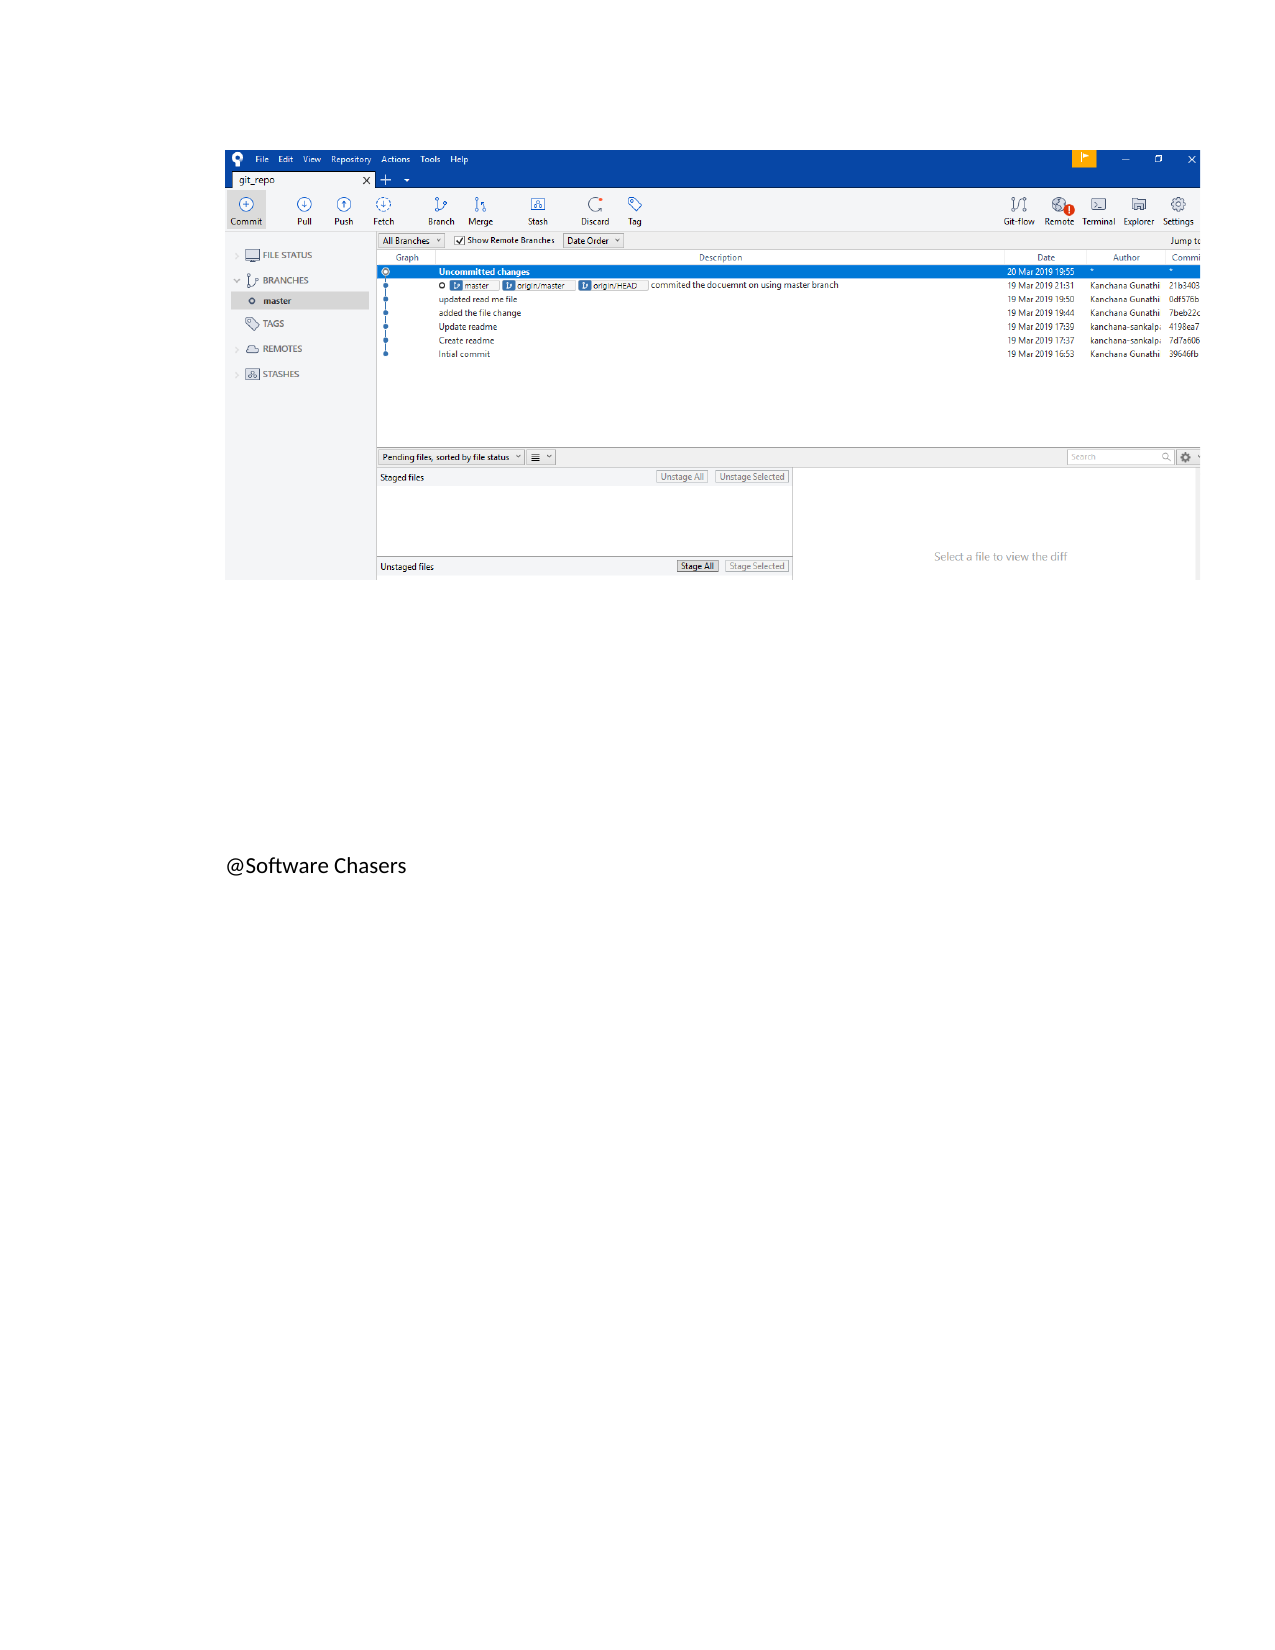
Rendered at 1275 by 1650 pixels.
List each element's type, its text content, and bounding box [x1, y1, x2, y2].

picture [225, 150, 1200, 580]
list @Software Chasers [225, 851, 1125, 879]
